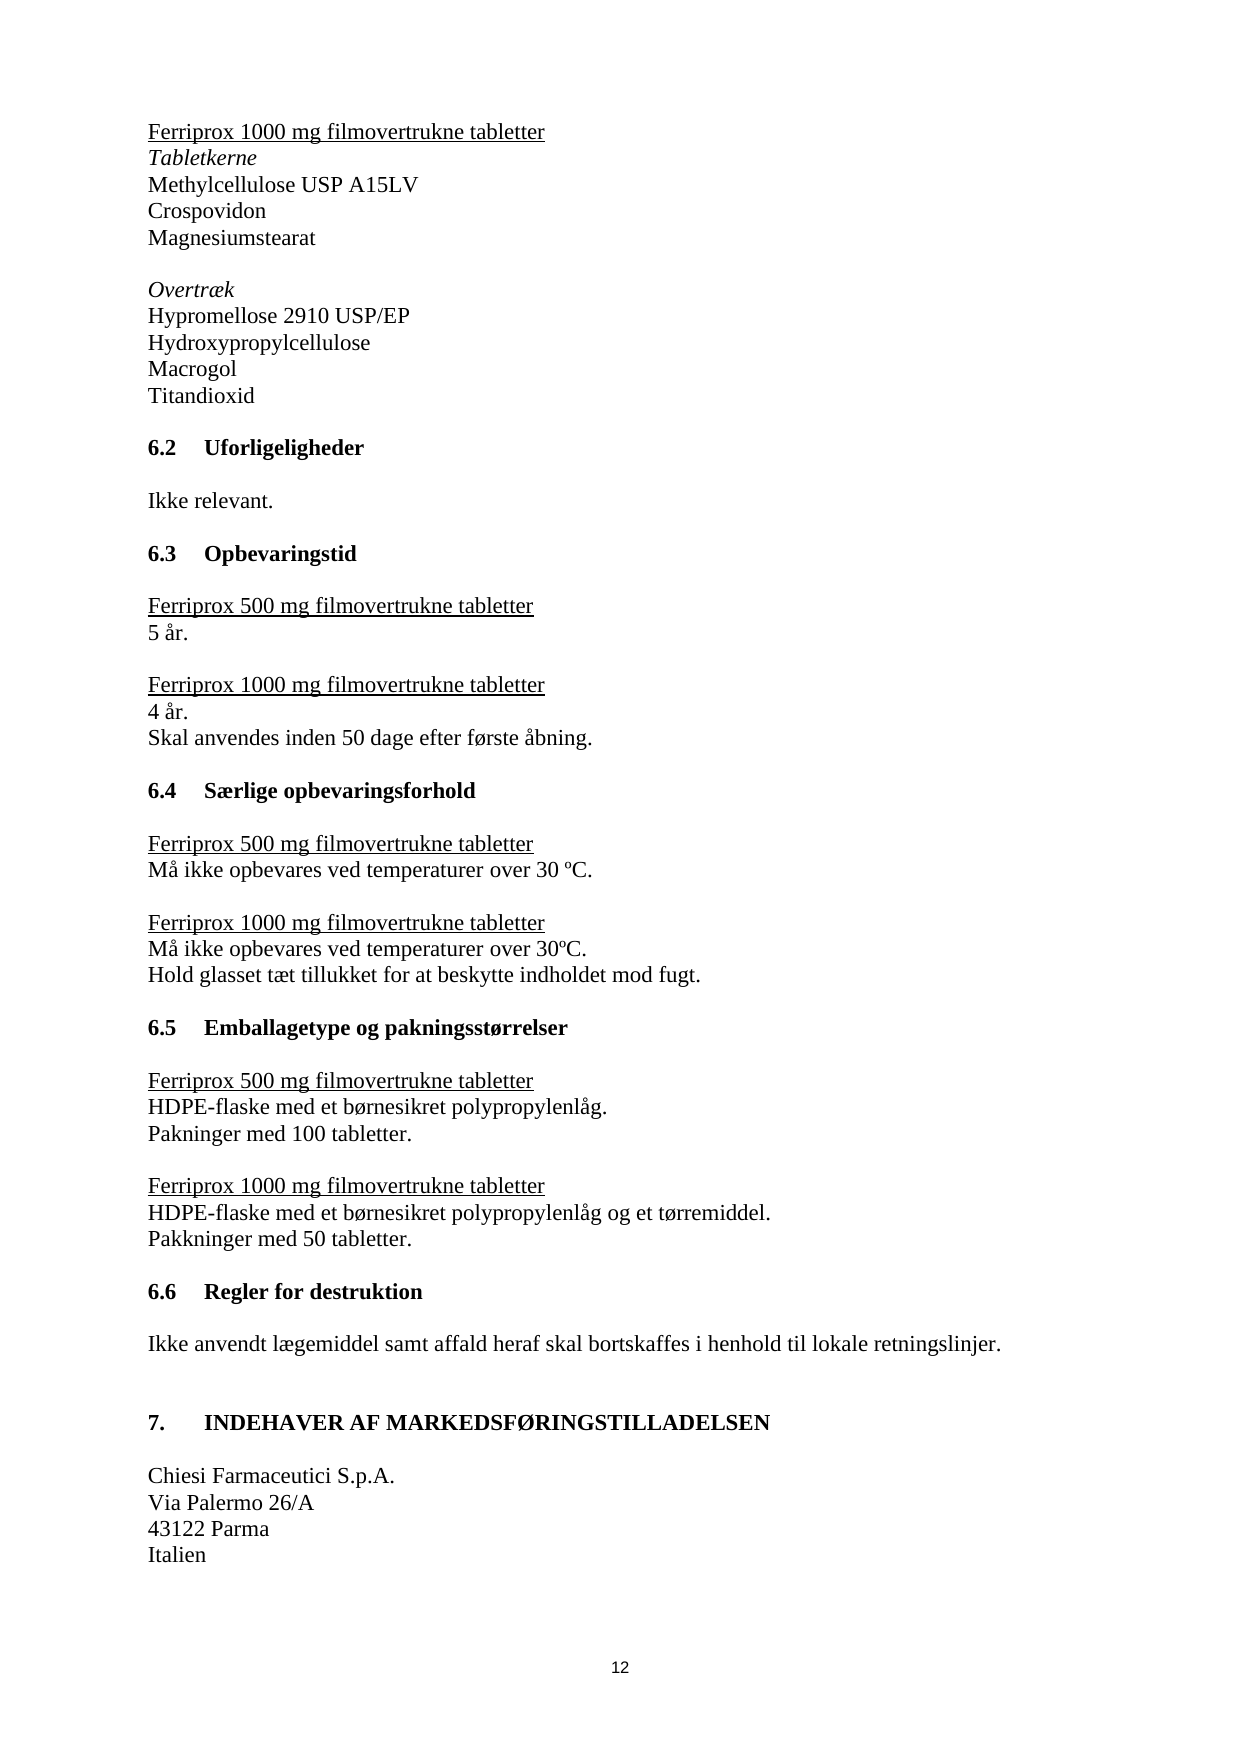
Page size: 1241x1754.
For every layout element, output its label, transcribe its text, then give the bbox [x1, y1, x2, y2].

text Hydroxypropylcellulose [148, 329, 1092, 355]
text Hold glasset tæt tillukket for at beskytte indholdet mod fugt. [148, 961, 1092, 988]
text Må ikke opbevares ved temperaturer over 30 ºC. [148, 856, 1092, 882]
text Chiesi Farmaceutici S.p.A. [148, 1462, 1092, 1488]
subtitle Ikke anvendt lægemiddel samt affald heraf skal bortskaffes i henhold til lokale retningslinjer. [148, 1330, 1092, 1357]
text Tabletkerne [148, 144, 1092, 171]
text Ferriprox 1000 mg filmovertrukne tabletter [148, 909, 1092, 935]
text Via Palermo 26/A [148, 1488, 1092, 1515]
text HDPE-flaske med et børnesikret polypropylenlåg og et tørremiddel. [148, 1199, 1092, 1225]
text 7. INDEHAVER AF MARKEDSFØRINGSTILLADELSEN [148, 1409, 1092, 1436]
text 6.4 Særlige opbevaringsforhold [148, 777, 1092, 803]
text Titandioxid [148, 382, 1092, 408]
text Pakkninger med 50 tabletter. [148, 1225, 1092, 1251]
text 6.6 Regler for destruktion [148, 1278, 1092, 1304]
text Italien [148, 1541, 1092, 1568]
text 6.3 Opbevaringstid [148, 540, 1092, 566]
text 5 år. [148, 619, 1092, 645]
text Hypromellose 2910 USP/EP [148, 303, 1092, 329]
text 4 år. [148, 698, 1092, 724]
text Magnesiumstearat [148, 223, 1092, 250]
text 43122 Parma [148, 1515, 1092, 1541]
text Ferriprox 500 mg filmovertrukne tabletter [148, 830, 1092, 856]
text Må ikke opbevares ved temperaturer over 30ºC. [148, 935, 1092, 961]
text Skal anvendes inden 50 dage efter første åbning. [148, 724, 1092, 751]
text 6.5 Emballagetype og pakningsstørrelser [148, 1014, 1092, 1041]
text 6.2 Uforligeligheder [148, 434, 1092, 461]
text Methylcellulose USP A15LV [148, 171, 1092, 197]
text Crospovidon [148, 197, 1092, 223]
text Pakninger med 100 tabletter. [148, 1119, 1092, 1146]
text Ikke relevant. [148, 487, 1092, 513]
text Ferriprox 1000 mg filmovertrukne tabletter [148, 672, 1092, 698]
text Ferriprox 1000 mg filmovertrukne tabletter [148, 1172, 1092, 1199]
text Macrogol [148, 355, 1092, 382]
text Ferriprox 500 mg filmovertrukne tabletter [148, 592, 1092, 619]
text Ferriprox 1000 mg filmovertrukne tabletter [148, 118, 1092, 144]
subtitle Overtræk [148, 276, 1092, 303]
text HDPE-flaske med et børnesikret polypropylenlåg. [148, 1093, 1092, 1119]
text Ferriprox 500 mg filmovertrukne tabletter [148, 1067, 1092, 1093]
